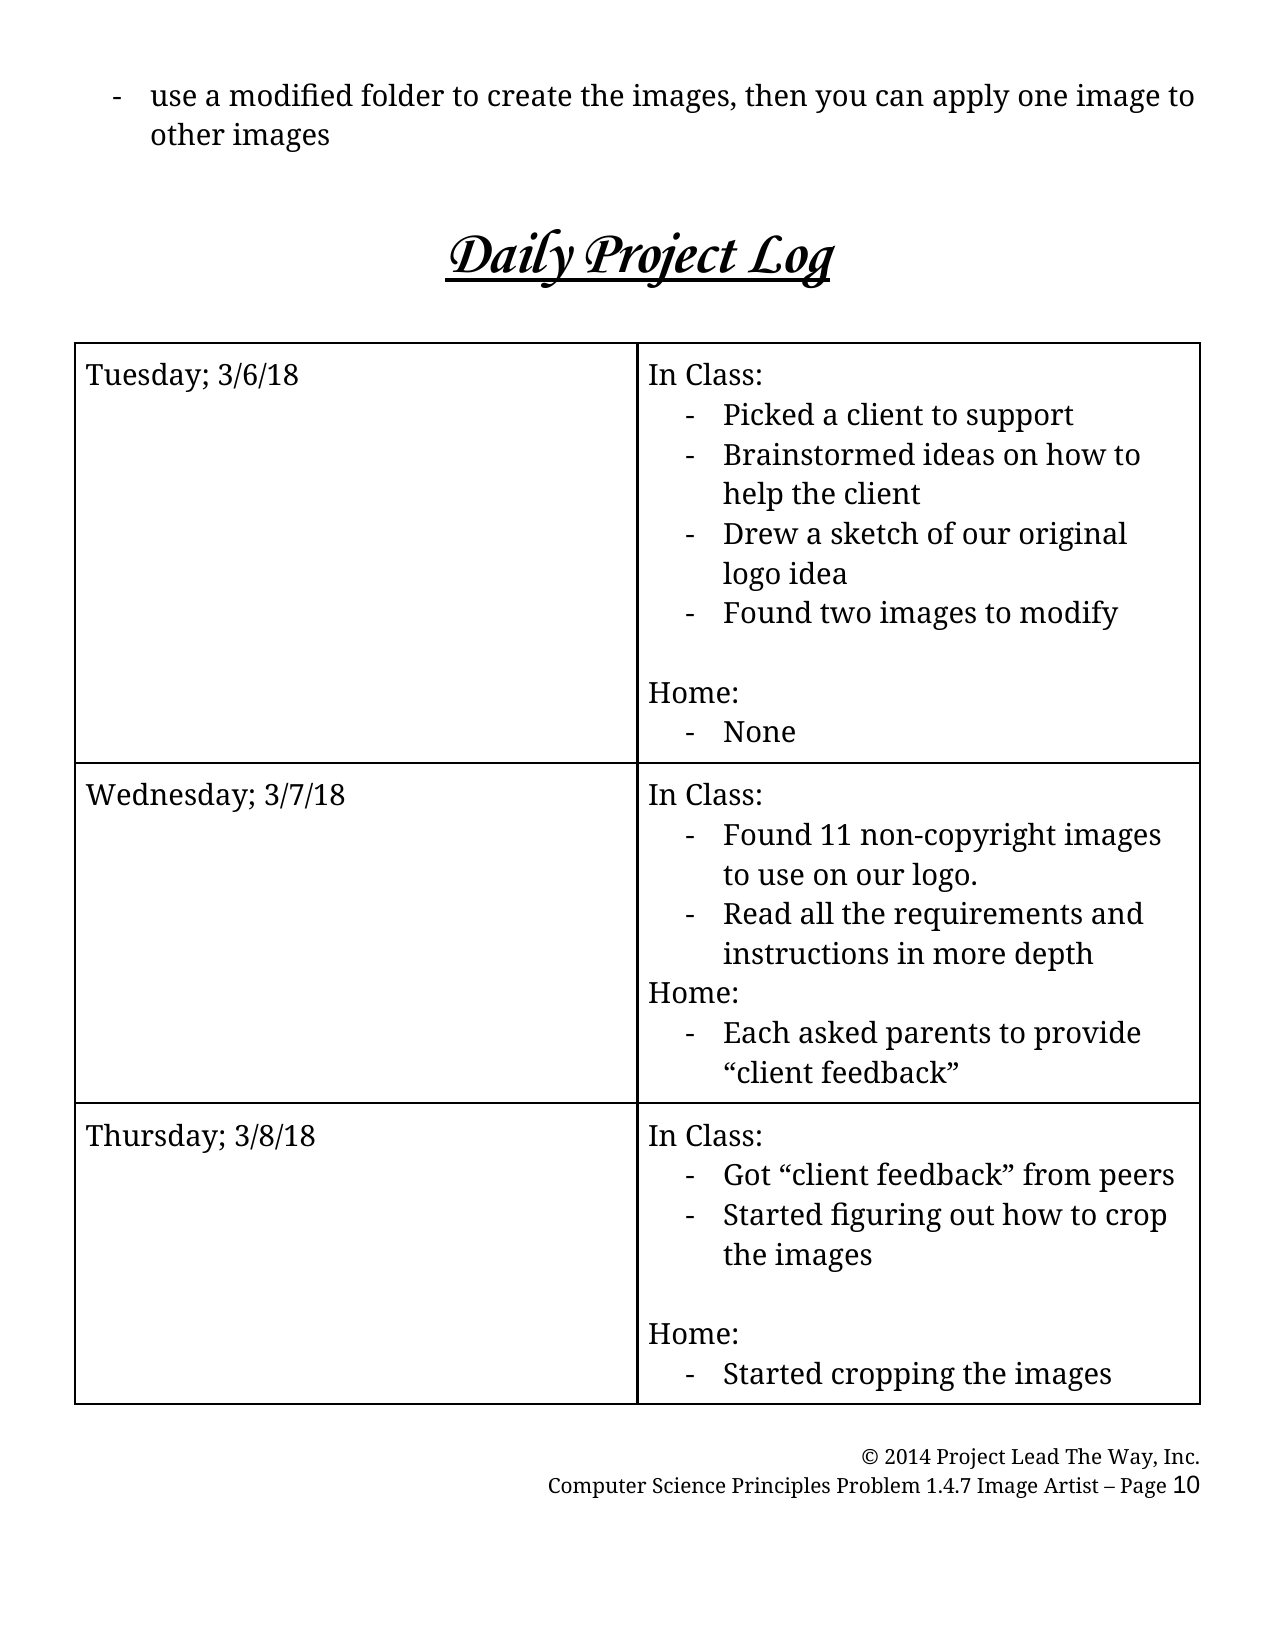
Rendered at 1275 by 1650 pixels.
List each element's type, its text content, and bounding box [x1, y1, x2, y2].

text Daily Project Log [75, 223, 1200, 291]
table_cell Thursday; 3/8/18 [76, 1104, 636, 1403]
table_cell In Class: Found 11 non-copyright images to use on our logo. Read all the requirements and instructions in more depth Home: Each asked parents to provide “client feedback” [639, 764, 1199, 1102]
table_header Tuesday; 3/6/18 [76, 344, 636, 762]
list use a modified folder to create the images, then you can apply one image to other images [112, 75, 1200, 154]
table_header In Class: Picked a client to support Brainstormed ideas on how to help the client Drew a sketch of our original logo idea Found two images to modify Home: None [639, 344, 1199, 762]
table_cell In Class: Got “client feedback” from peers Started figuring out how to crop the images Home: Started cropping the images [639, 1104, 1199, 1403]
table_cell Wednesday; 3/7/18 [76, 764, 636, 1102]
